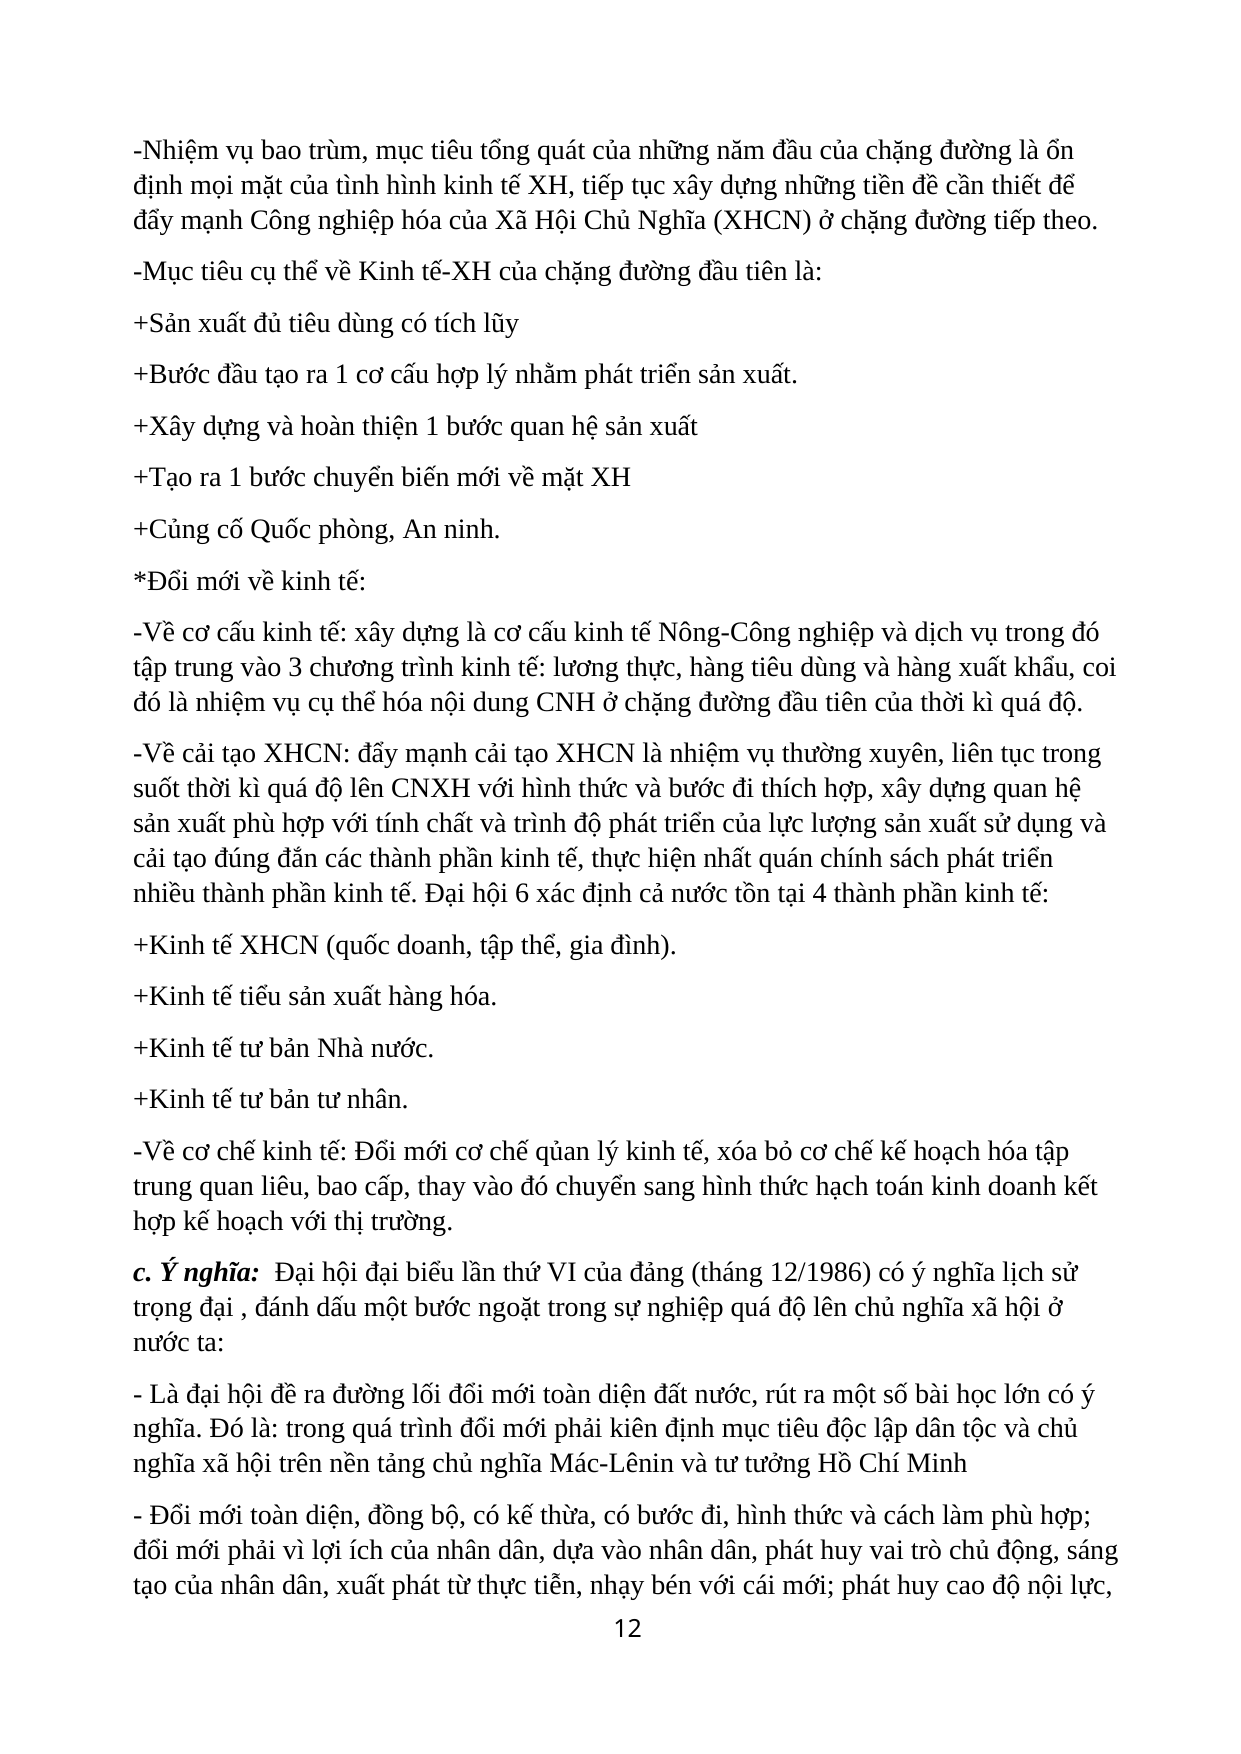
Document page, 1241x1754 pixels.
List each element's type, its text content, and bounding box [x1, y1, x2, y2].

text +Tạo ra 1 bước chuyển biến mới về mặt XH [133, 461, 1122, 493]
text +Kinh tế tư bản tư nhân. [133, 1082, 1122, 1115]
text +Bước đầu tạo ra 1 cơ cấu hợp lý nhằm phát triển sản xuất. [133, 357, 1122, 390]
text -Về cải tạo XHCN: đẩy mạnh cải tạo XHCN là nhiệm vụ thường xuyên, liên tục trong suốt thời kì quá độ lên CNXH với hình thức và bước đi thích hợp, xây dựng quan hệ sản xuất phù hợp với tính chất và trình độ phát triển của lực lượng sản xuất sử dụng và cải tạo đúng đắn các thành phần kinh tế, thực hiện nhất quán chính sách phát triển nhiều thành phần kinh tế. Đại hội 6 xác định cả nước tồn tại 4 thành phần kinh tế: [133, 737, 1122, 908]
text +Sản xuất đủ tiêu dùng có tích lũy [133, 306, 1122, 338]
text c. Ý nghĩa: Đại hội đại biểu lần thứ VI của đảng (tháng 12/1986) có ý nghĩa lịch sử trọng đại , đánh dấu một bước ngoặt trong sự nghiệp quá độ lên chủ nghĩa xã hội ở nước ta: [133, 1255, 1122, 1357]
text +Kinh tế XHCN (quốc doanh, tập thể, gia đình). [133, 928, 1122, 960]
text +Kinh tế tư bản Nhà nước. [133, 1031, 1122, 1063]
text +Xây dựng và hoàn thiện 1 bước quan hệ sản xuất [133, 409, 1122, 441]
text -Về cơ cấu kinh tế: xây dựng là cơ cấu kinh tế Nông-Công nghiệp và dịch vụ trong đó tập trung vào 3 chương trình kinh tế: lương thực, hàng tiêu dùng và hàng xuất khẩu, coi đó là nhiệm vụ cụ thể hóa nội dung CNH ở chặng đường đầu tiên của thời kì quá độ. [133, 615, 1122, 717]
text +Củng cố Quốc phòng, An ninh. [133, 512, 1122, 544]
text -Về cơ chế kinh tế: Đổi mới cơ chế qủan lý kinh tế, xóa bỏ cơ chế kế hoạch hóa tập trung quan liêu, bao cấp, thay vào đó chuyển sang hình thức hạch toán kinh doanh kết hợp kế hoạch với thị trường. [133, 1134, 1122, 1236]
text *Đổi mới về kinh tế: [133, 564, 1122, 596]
text -Nhiệm vụ bao trùm, mục tiêu tổng quát của những năm đầu của chặng đường là ổn định mọi mặt của tình hình kinh tế XH, tiếp tục xây dựng những tiền đề cần thiết để đẩy mạnh Công nghiệp hóa của Xã Hội Chủ Nghĩa (XHCN) ở chặng đường tiếp theo. [133, 133, 1122, 235]
text +Kinh tế tiểu sản xuất hàng hóa. [133, 979, 1122, 1012]
text - Là đại hội đề ra đường lối đổi mới toàn diện đất nước, rút ra một số bài học lớn có ý nghĩa. Đó là: trong quá trình đổi mới phải kiên định mục tiêu độc lập dân tộc và chủ nghĩa xã hội trên nền tảng chủ nghĩa Mác-Lênin và tư tưởng Hồ Chí Minh [133, 1377, 1122, 1479]
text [133, 1498, 1122, 1600]
text -Mục tiêu cụ thể về Kinh tế-XH của chặng đường đầu tiên là: [133, 254, 1122, 287]
